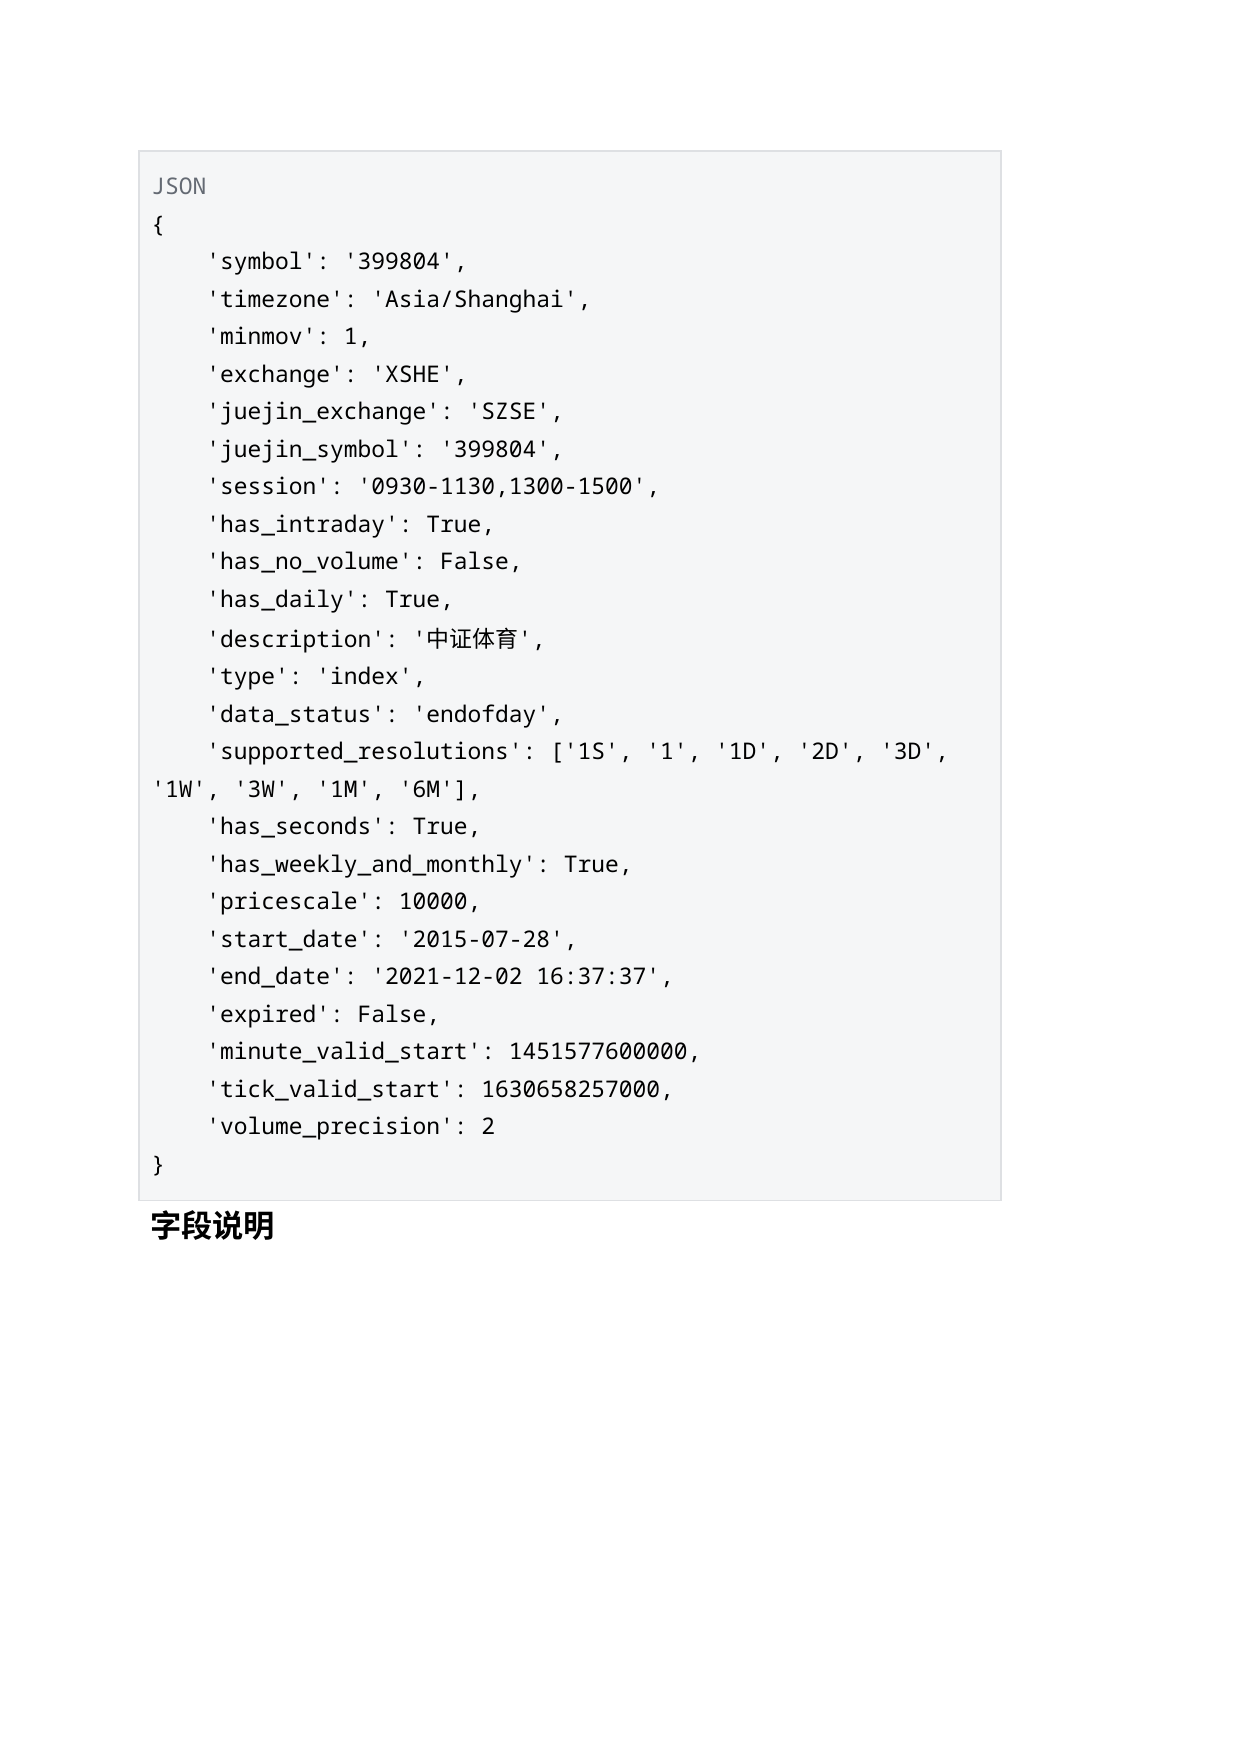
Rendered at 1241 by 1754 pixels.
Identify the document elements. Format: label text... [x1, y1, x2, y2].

table_header JSON { 'symbol': '399804', 'timezone': 'Asia/Shanghai', 'minmov': 1, 'exchange': 'XSHE', 'juejin_exchange': 'SZSE', 'juejin_symbol': '399804', 'session': '0930-1130,1300-1500', 'has_intraday': True, 'has_no_volume': False, 'has_daily': True, 'description': '中证体育', 'type': 'index', 'data_status': 'endofday', 'supported_resolutions': ['1S', '1', '1D', '2D', '3D', '1W', '3W', '1M', '6M'], 'has_seconds': True, 'has_weekly_and_monthly': True, 'pricescale': 10000, 'start_date': '2015-07-28', 'end_date': '2021-12-02 16:37:37', 'expired': False, 'minute_valid_start': 1451577600000, 'tick_valid_start': 1630658257000, 'volume_precision': 2 } [140, 152, 1000, 1200]
